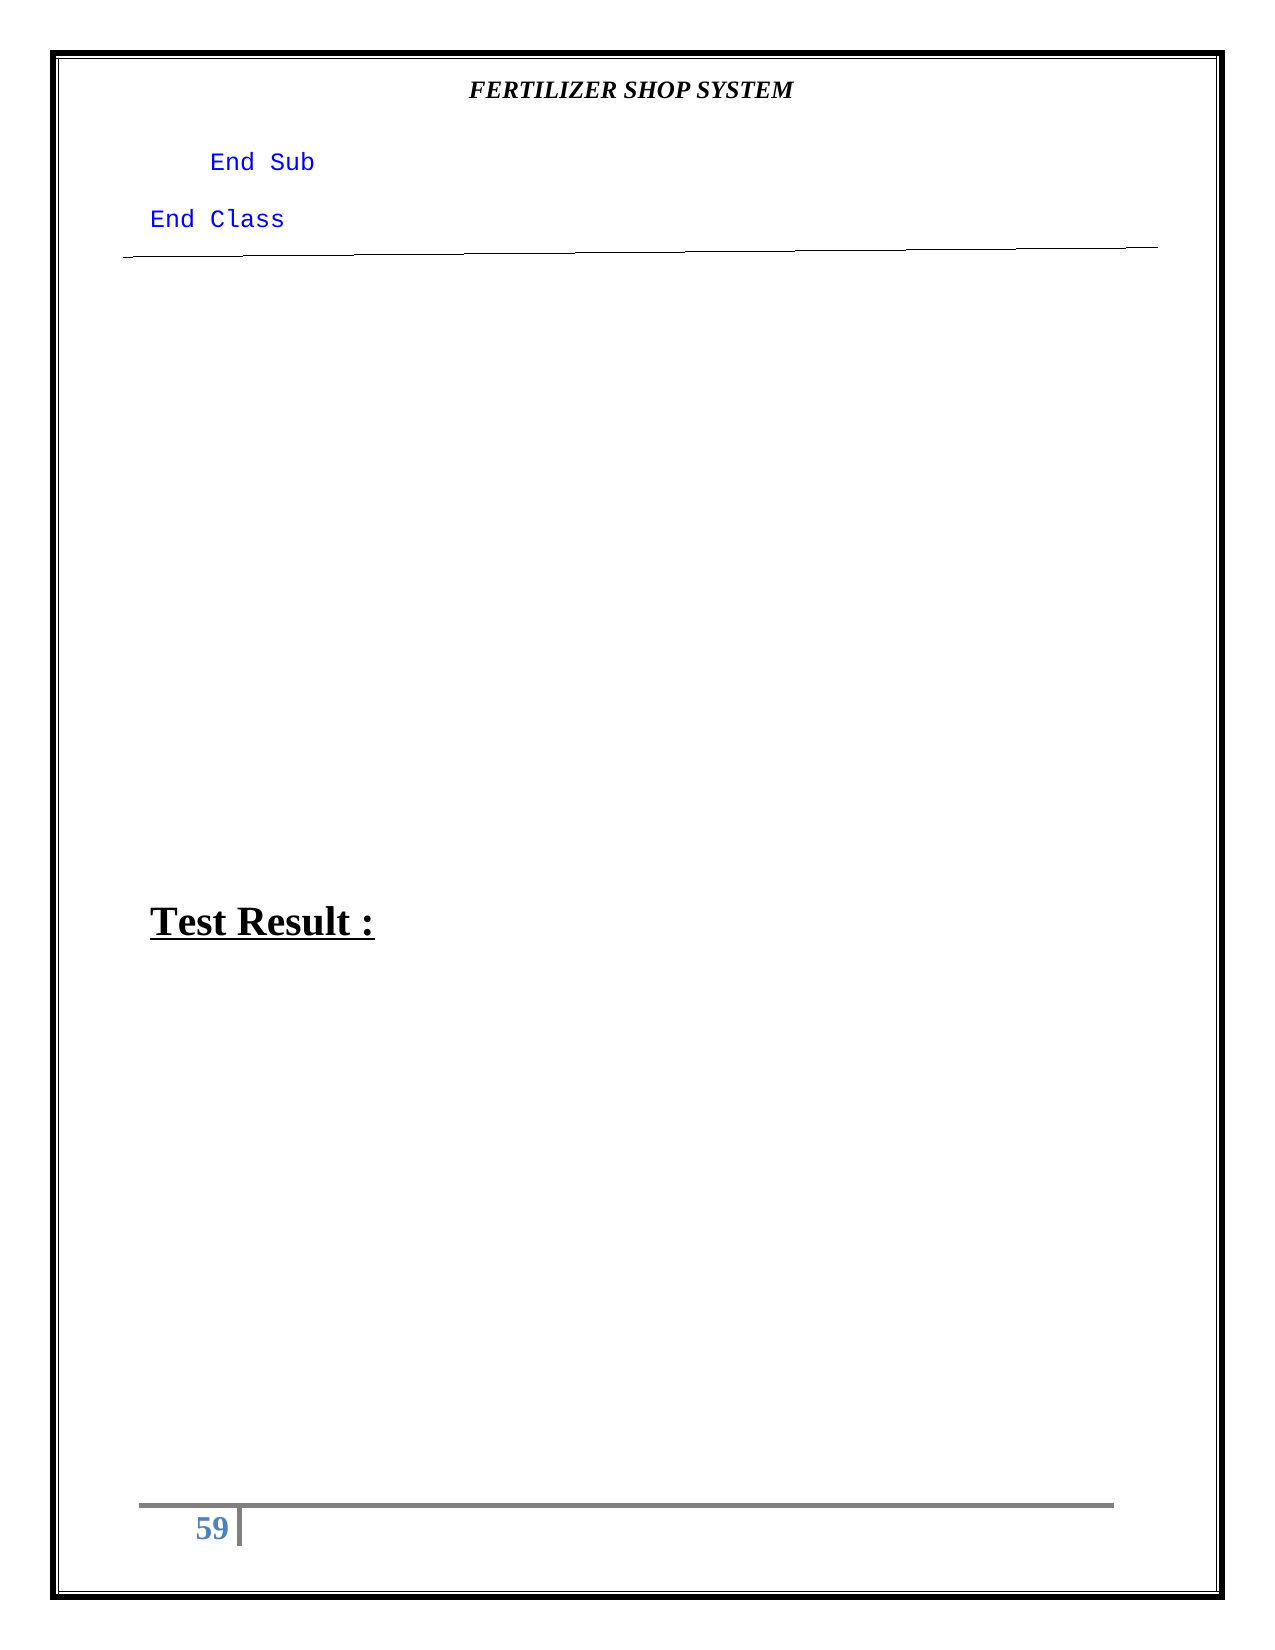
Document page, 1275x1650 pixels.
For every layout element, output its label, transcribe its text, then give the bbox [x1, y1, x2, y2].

text End Class [150, 207, 1125, 235]
text Test Result : [150, 896, 1125, 944]
text End Sub [150, 150, 1125, 178]
